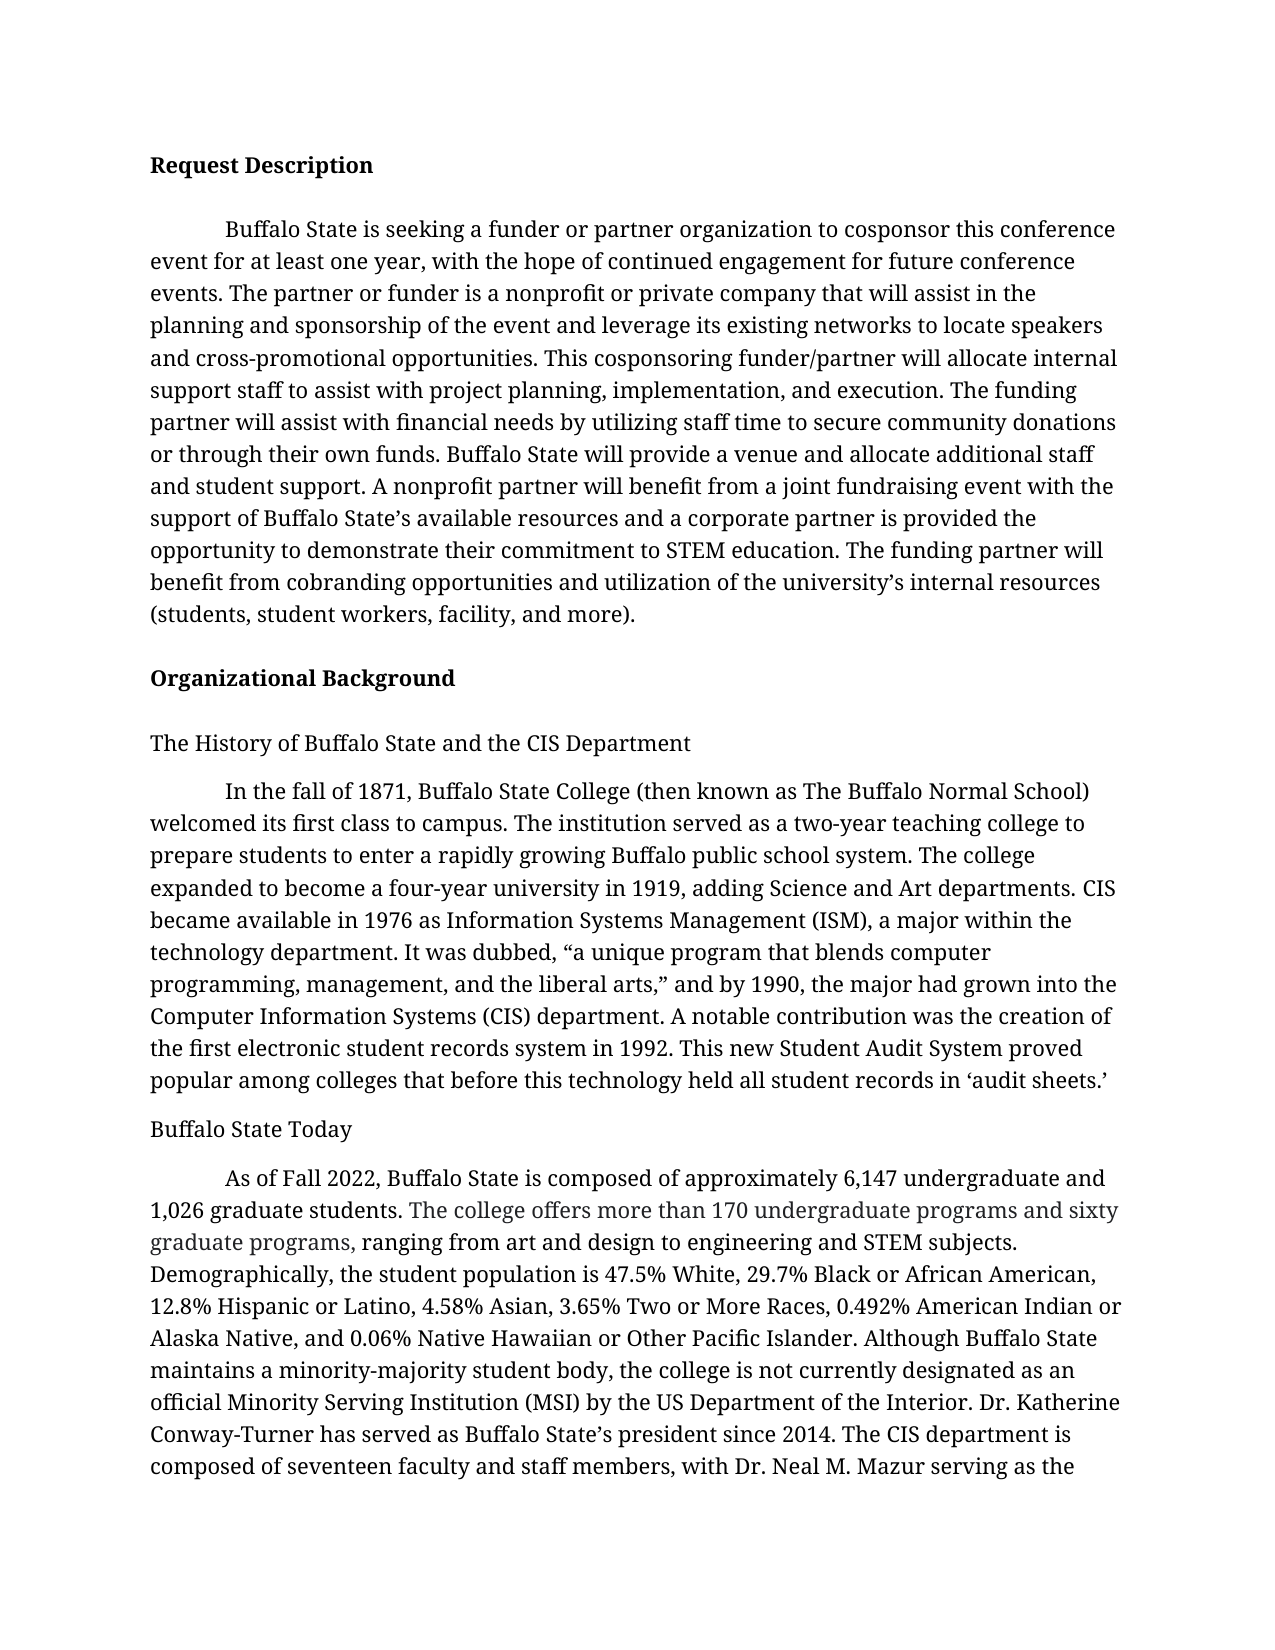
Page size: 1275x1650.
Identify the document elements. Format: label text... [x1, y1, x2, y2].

text Organizational Background [150, 663, 1125, 693]
text Buffalo State is seeking a funder or partner organization to cosponsor this conference event for at least one year, with the hope of continued engagement for future conference events. The partner or funder is a nonprofit or private company that will assist in the planning and sponsorship of the event and leverage its existing networks to locate speakers and cross-promotional opportunities. This cosponsoring funder/partner will allocate internal support staff to assist with project planning, implementation, and execution. The funding partner will assist with financial needs by utilizing staff time to secure community donations or through their own funds. Buffalo State will provide a venue and allocate additional staff and student support. A nonprofit partner will benefit from a joint fundraising event with the support of Buffalo State’s available resources and a corporate partner is provided the opportunity to demonstrate their commitment to STEM education. The funding partner will benefit from cobranding opportunities and utilization of the university’s internal resources (students, student workers, facility, and more). [150, 214, 1125, 629]
text The History of Buffalo State and the CIS Department [150, 727, 1125, 757]
text Request Description [150, 150, 1125, 180]
text In the fall of 1871, Buffalo State College (then known as The Buffalo Normal School) welcomed its first class to campus. The institution served as a two-year teaching college to prepare students to enter a rapidly growing Buffalo public school system. The college expanded to become a four-year university in 1919, adding Science and Art departments. CIS became available in 1976 as Information Systems Management (ISM), a major within the technology department. It was dubbed, “a unique program that blends computer programming, management, and the liberal arts,” and by 1990, the major had grown into the Computer Information Systems (CIS) department. A notable contribution was the creation of the first electronic student records system in 1992. This new Student Audit System proved popular among colleges that before this technology held all student records in ‘audit sheets.’ [150, 776, 1125, 1095]
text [150, 1162, 1125, 1481]
text Buffalo State Today [150, 1114, 1125, 1143]
